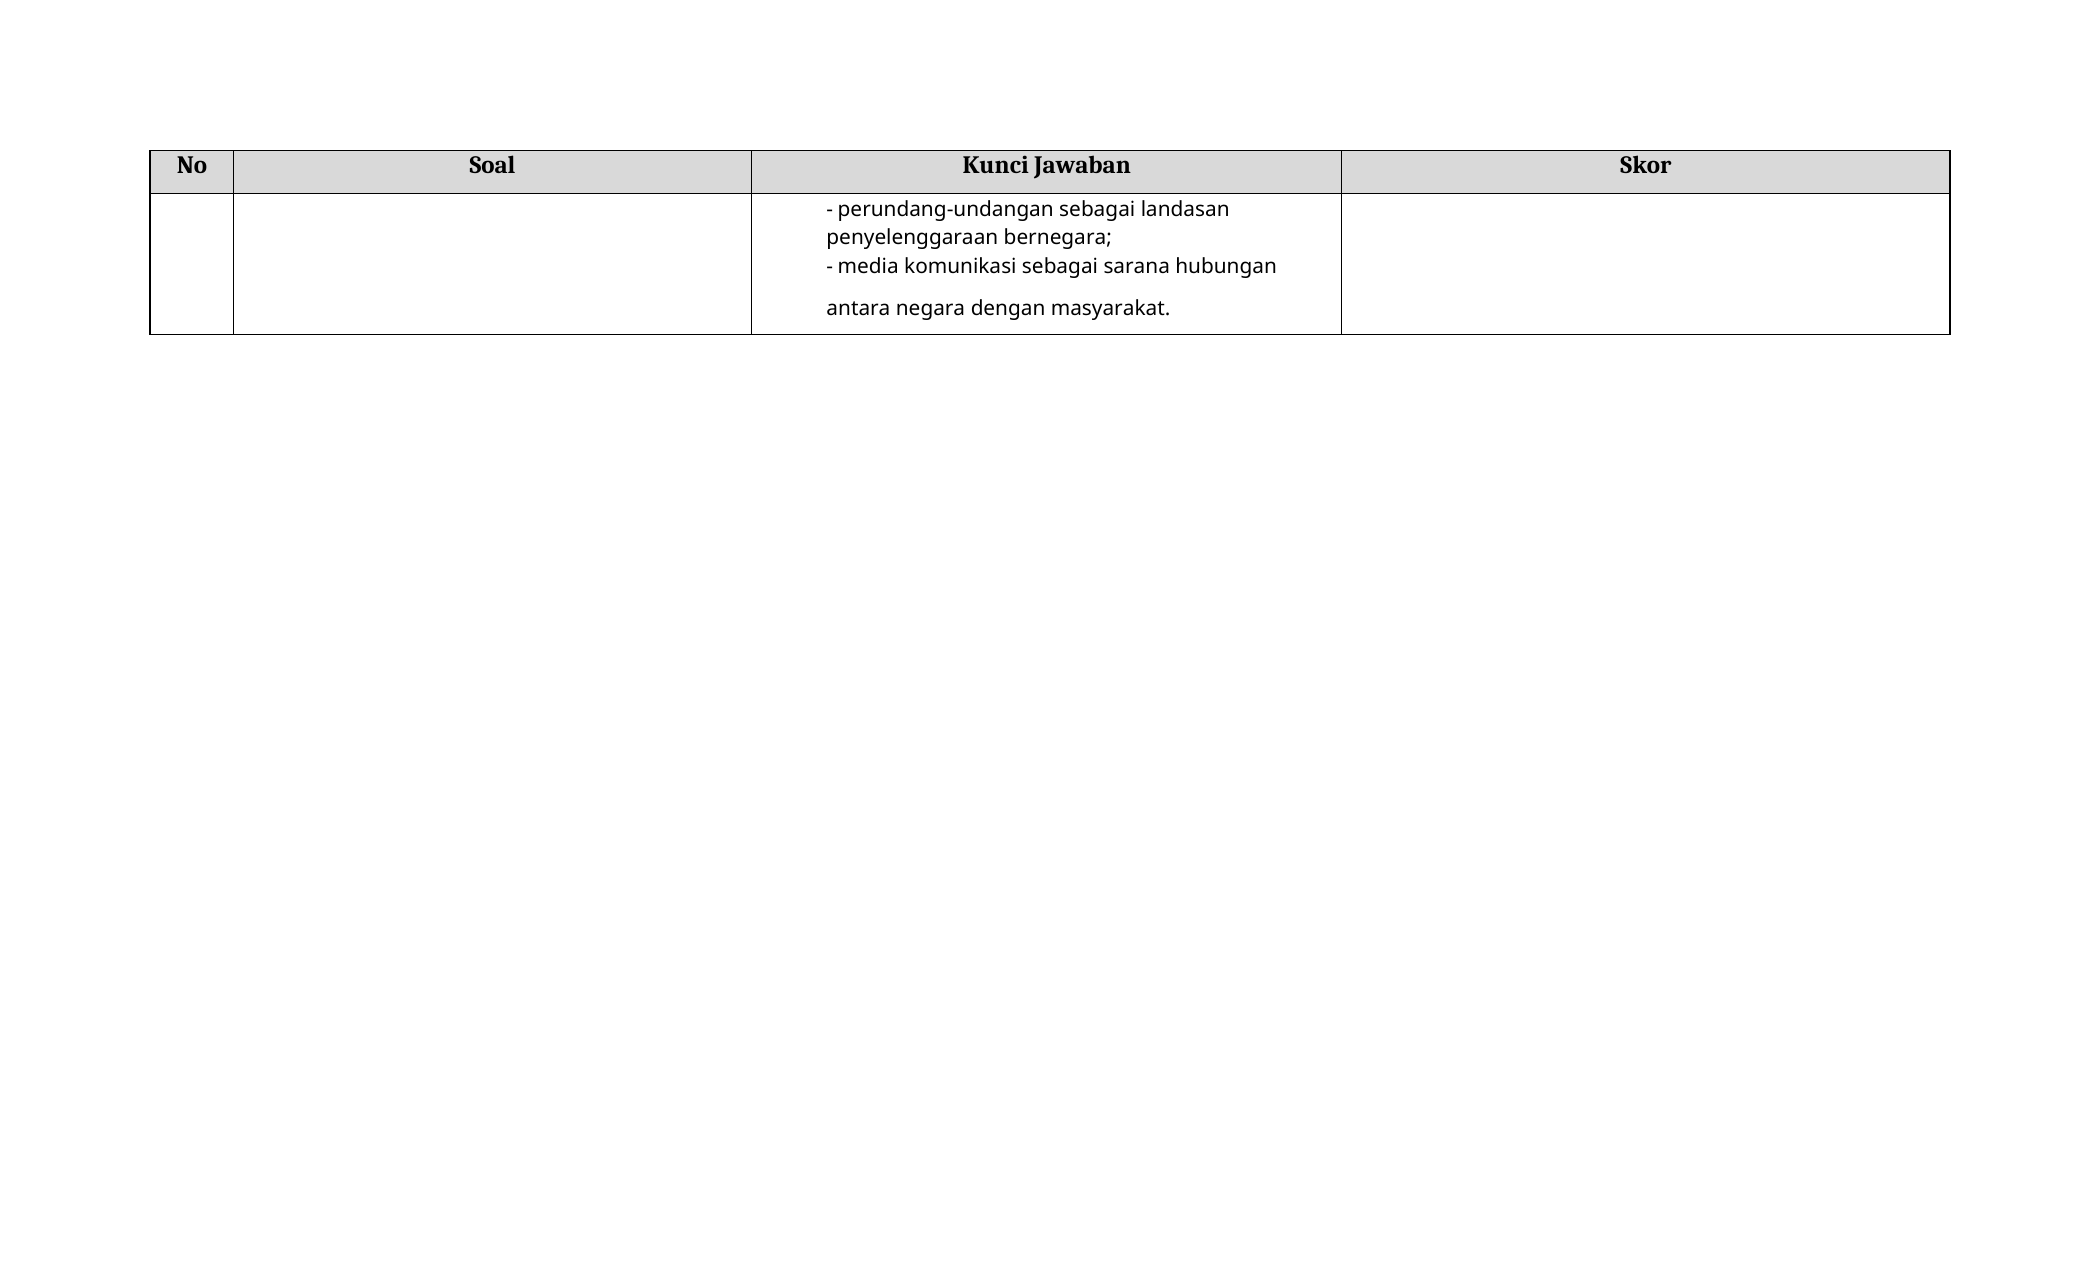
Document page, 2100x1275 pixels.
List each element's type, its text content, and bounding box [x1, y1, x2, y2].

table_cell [234, 194, 751, 334]
table_header Soal [234, 151, 751, 193]
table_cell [752, 194, 1341, 334]
table_header Kunci Jawaban [752, 151, 1341, 193]
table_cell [1342, 194, 1949, 334]
table_header No [151, 151, 233, 193]
table_header Skor [1342, 151, 1949, 193]
